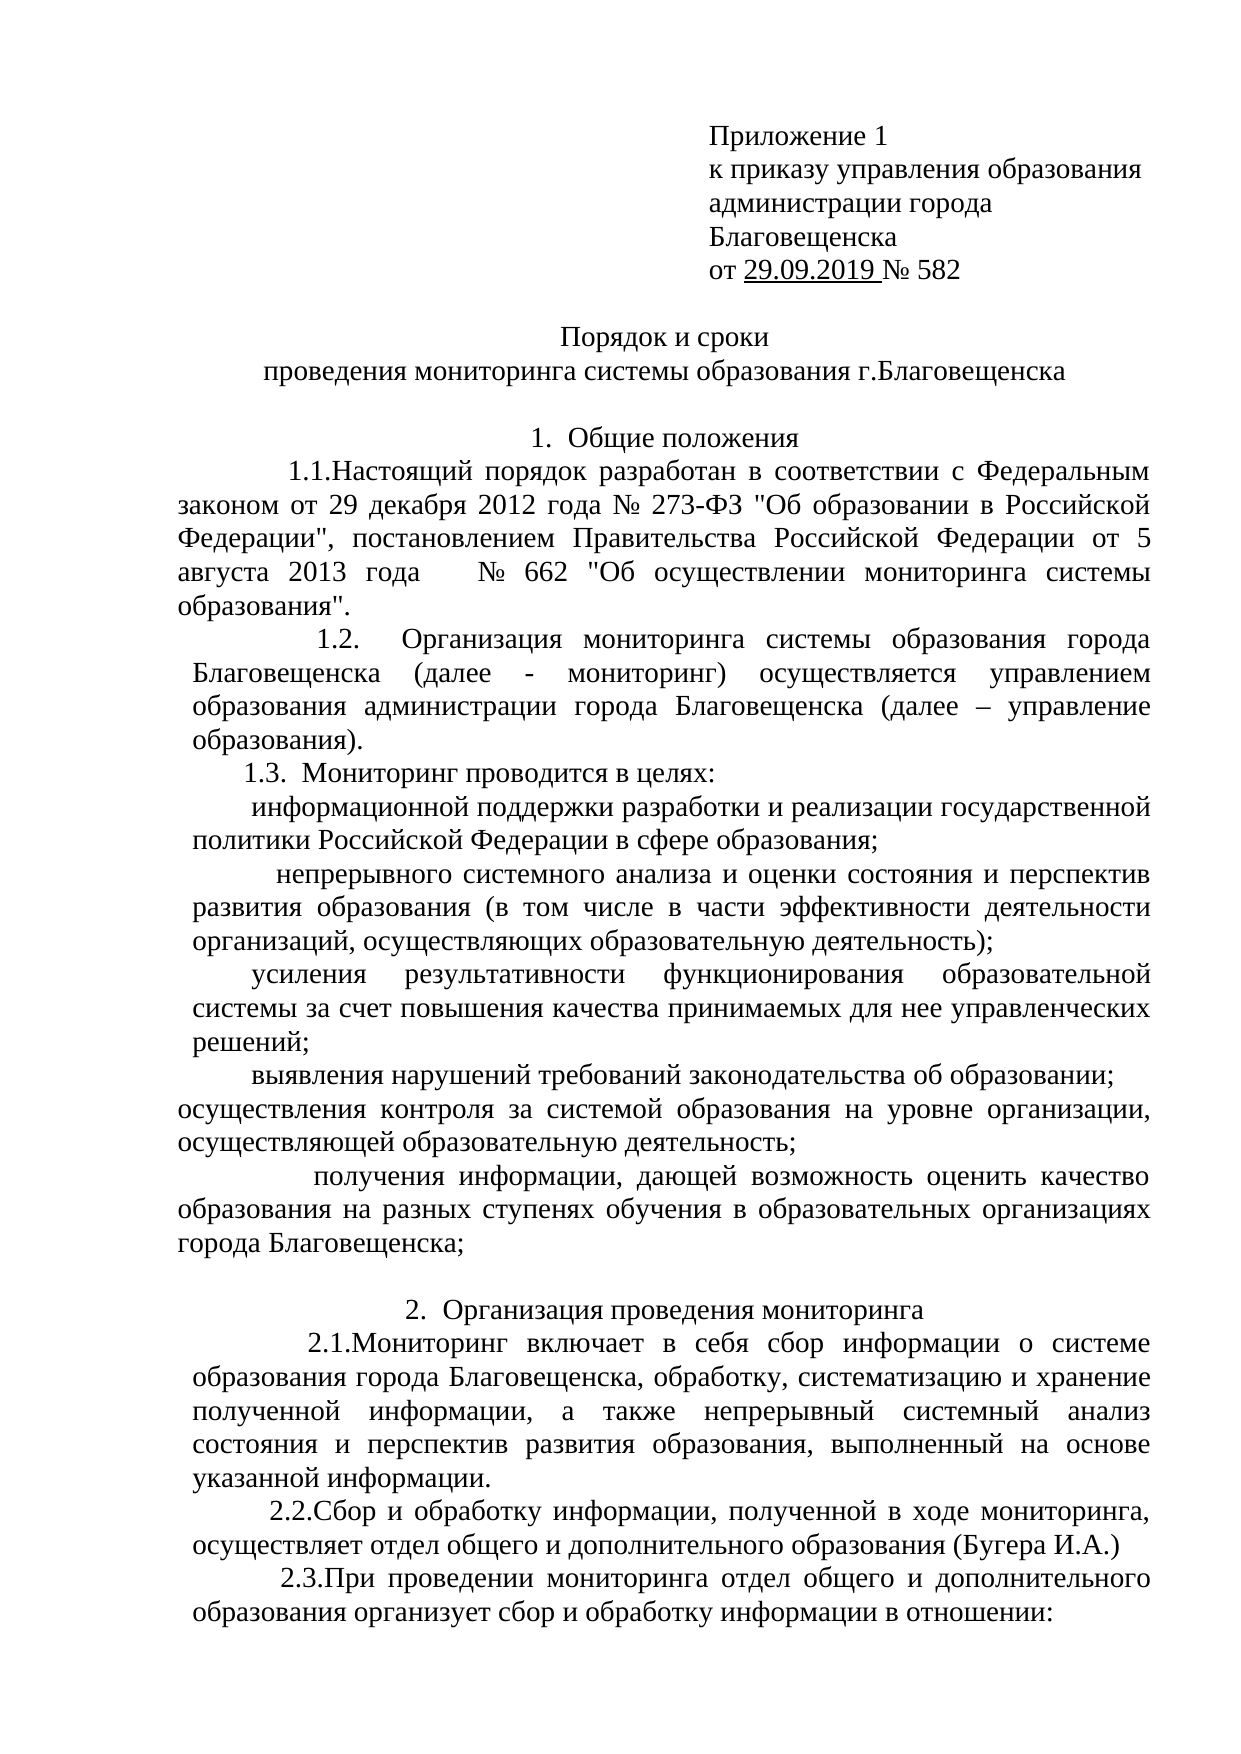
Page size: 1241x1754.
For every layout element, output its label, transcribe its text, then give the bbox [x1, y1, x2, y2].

text 1.3. Мониторинг проводится в целях: [192, 755, 1152, 789]
text усиления результативности функционирования образовательной системы за счет повышения качества принимаемых для нее управленческих решений; [192, 957, 1152, 1057]
text выявления нарушений требований законодательства об образовании; [251, 1057, 1152, 1091]
list Организация проведения мониторинга [177, 1292, 1152, 1326]
text осуществления контроля за системой образования на уровне организации, осуществляющей образовательную деятельность; [177, 1091, 1152, 1158]
text 1.1.Настоящий порядок разработан в соответствии с Федеральным законом от 29 декабря 2012 года № 273-ФЗ "Об образовании в Российской Федерации", постановлением Правительства Российской Федерации от 5 августа 2013 года № 662 "Об осуществлении мониторинга системы образования". [177, 453, 1152, 621]
text Порядок и сроки [177, 319, 1152, 353]
text 2.3.При проведении мониторинга отдел общего и дополнительного образования организует сбор и обработку информации в отношении: [192, 1560, 1152, 1627]
text к приказу управления образования администрации города Благовещенска [709, 152, 1152, 252]
text 2.2.Сбор и обработку информации, полученной в ходе мониторинга, осуществляет отдел общего и дополнительного образования (Бугера И.А.) [192, 1493, 1152, 1560]
list Общие положения [177, 420, 1152, 453]
text проведения мониторинга системы образования г.Благовещенска [177, 353, 1152, 386]
text получения информации, дающей возможность оценить качество образования на разных ступенях обучения в образовательных организациях города Благовещенска; [177, 1158, 1152, 1258]
text информационной поддержки разработки и реализации государственной политики Российской Федерации в сфере образования; [192, 789, 1152, 856]
text 1.2. Организация мониторинга системы образования города Благовещенска (далее - мониторинг) осуществляется управлением образования администрации города Благовещенска (далее – управление образования). [192, 621, 1152, 755]
text от 29.09.2019 № 582 [709, 252, 1152, 286]
text непрерывного системного анализа и оценки состояния и перспектив развития образования (в том числе в части эффективности деятельности организаций, осуществляющих образовательную деятельность); [192, 856, 1152, 957]
text Приложение 1 [709, 118, 1152, 152]
text 2.1.Мониторинг включает в себя сбор информации о системе образования города Благовещенска, обработку, систематизацию и хранение полученной информации, а также непрерывный системный анализ состояния и перспектив развития образования, выполненный на основе указанной информации. [192, 1326, 1152, 1493]
